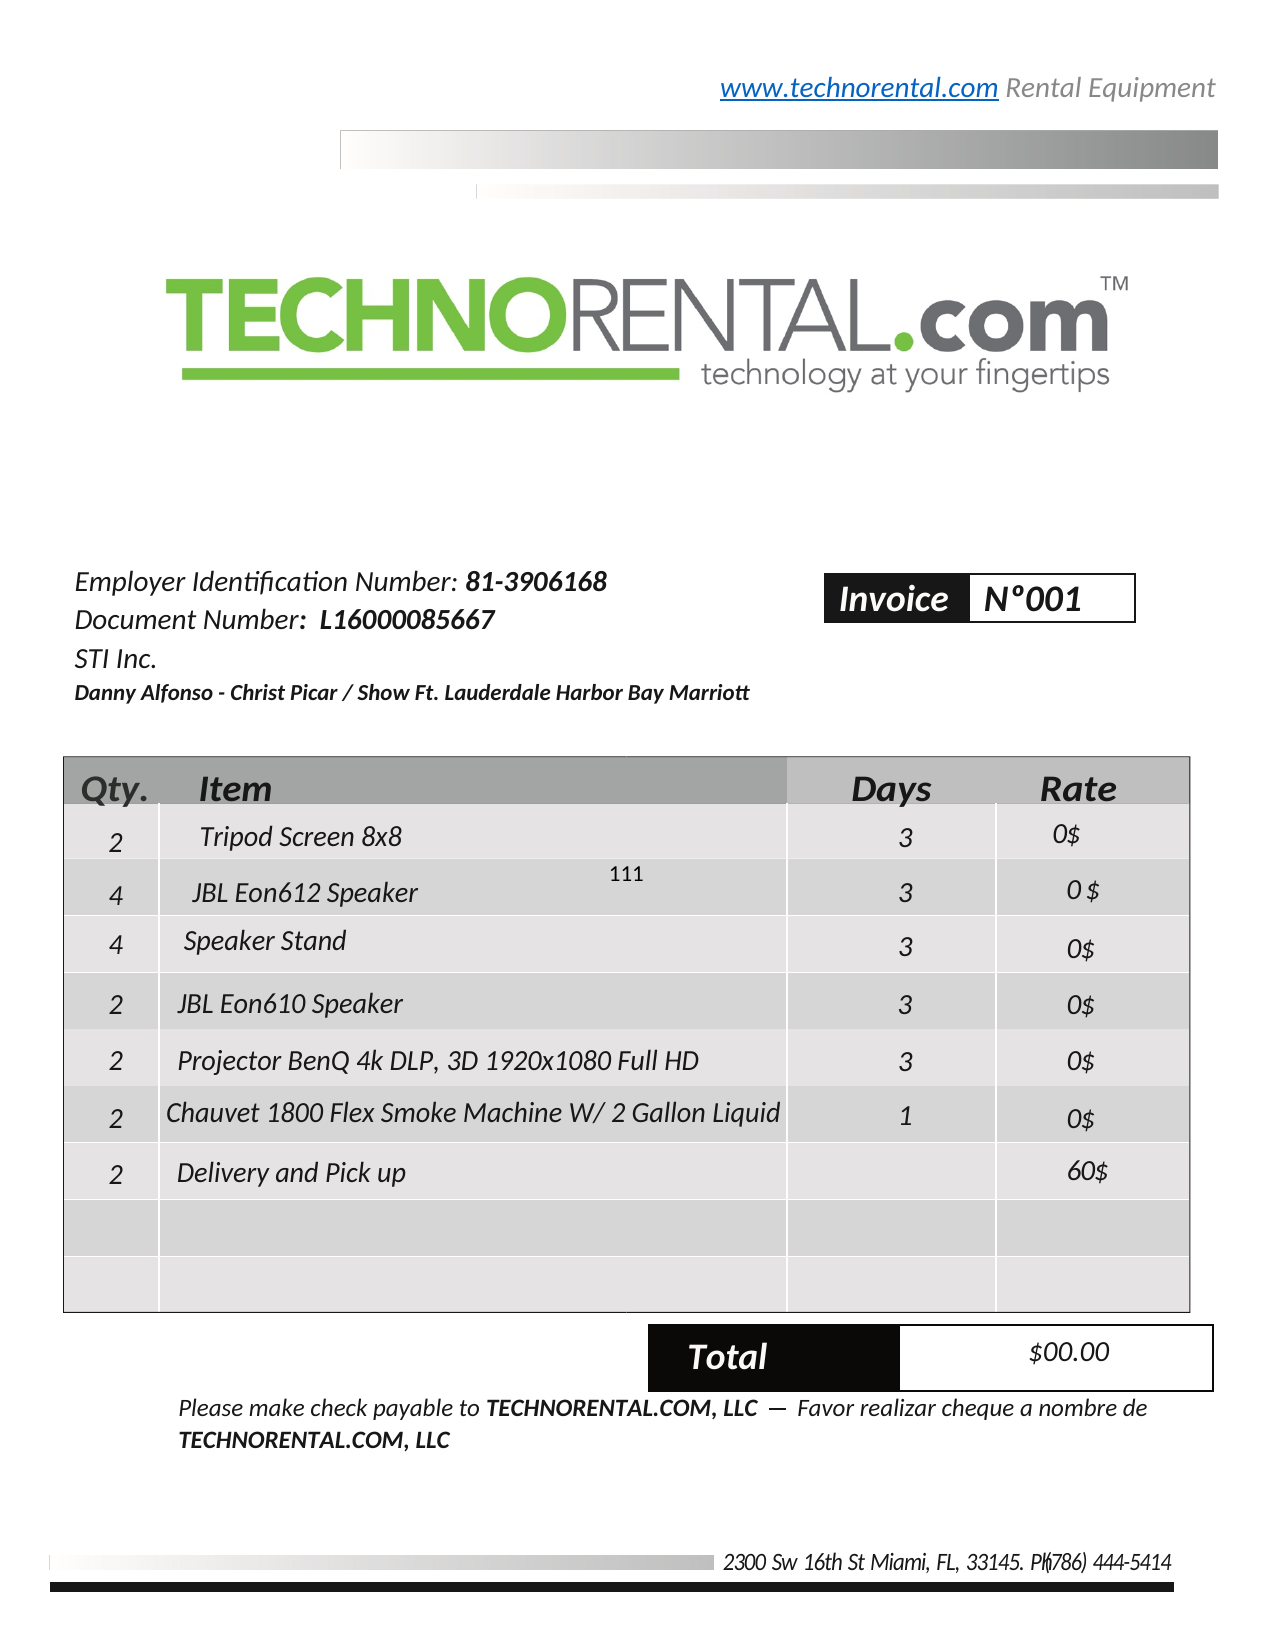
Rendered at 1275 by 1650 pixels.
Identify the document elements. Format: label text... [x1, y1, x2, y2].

picture [49, 1554, 714, 1570]
picture [340, 130, 1218, 169]
text Employer Identification Number: 81-3906168 [74, 563, 1150, 599]
picture [121, 209, 1172, 459]
text STI Inc. [74, 640, 1150, 676]
text www.technorental.com Rental Equipment [74, 69, 1219, 104]
picture [476, 183, 1219, 199]
text Document Number: L16000085667 [74, 601, 1150, 637]
table_header $00.00 [900, 1326, 1212, 1390]
table_header Invoice [826, 575, 968, 621]
text Please make check payable to TECHNORENTAL.COM, LLC Favor realizar cheque a nombre de TECHNORENTAL.COM, LLC [178, 1392, 1219, 1455]
text Danny Alfonso - Christ Picar / Show Ft. Lauderdale Harbor Bay Marriott [74, 678, 1150, 706]
table_header Nº001 [970, 575, 1134, 621]
table_header Total [650, 1326, 898, 1390]
